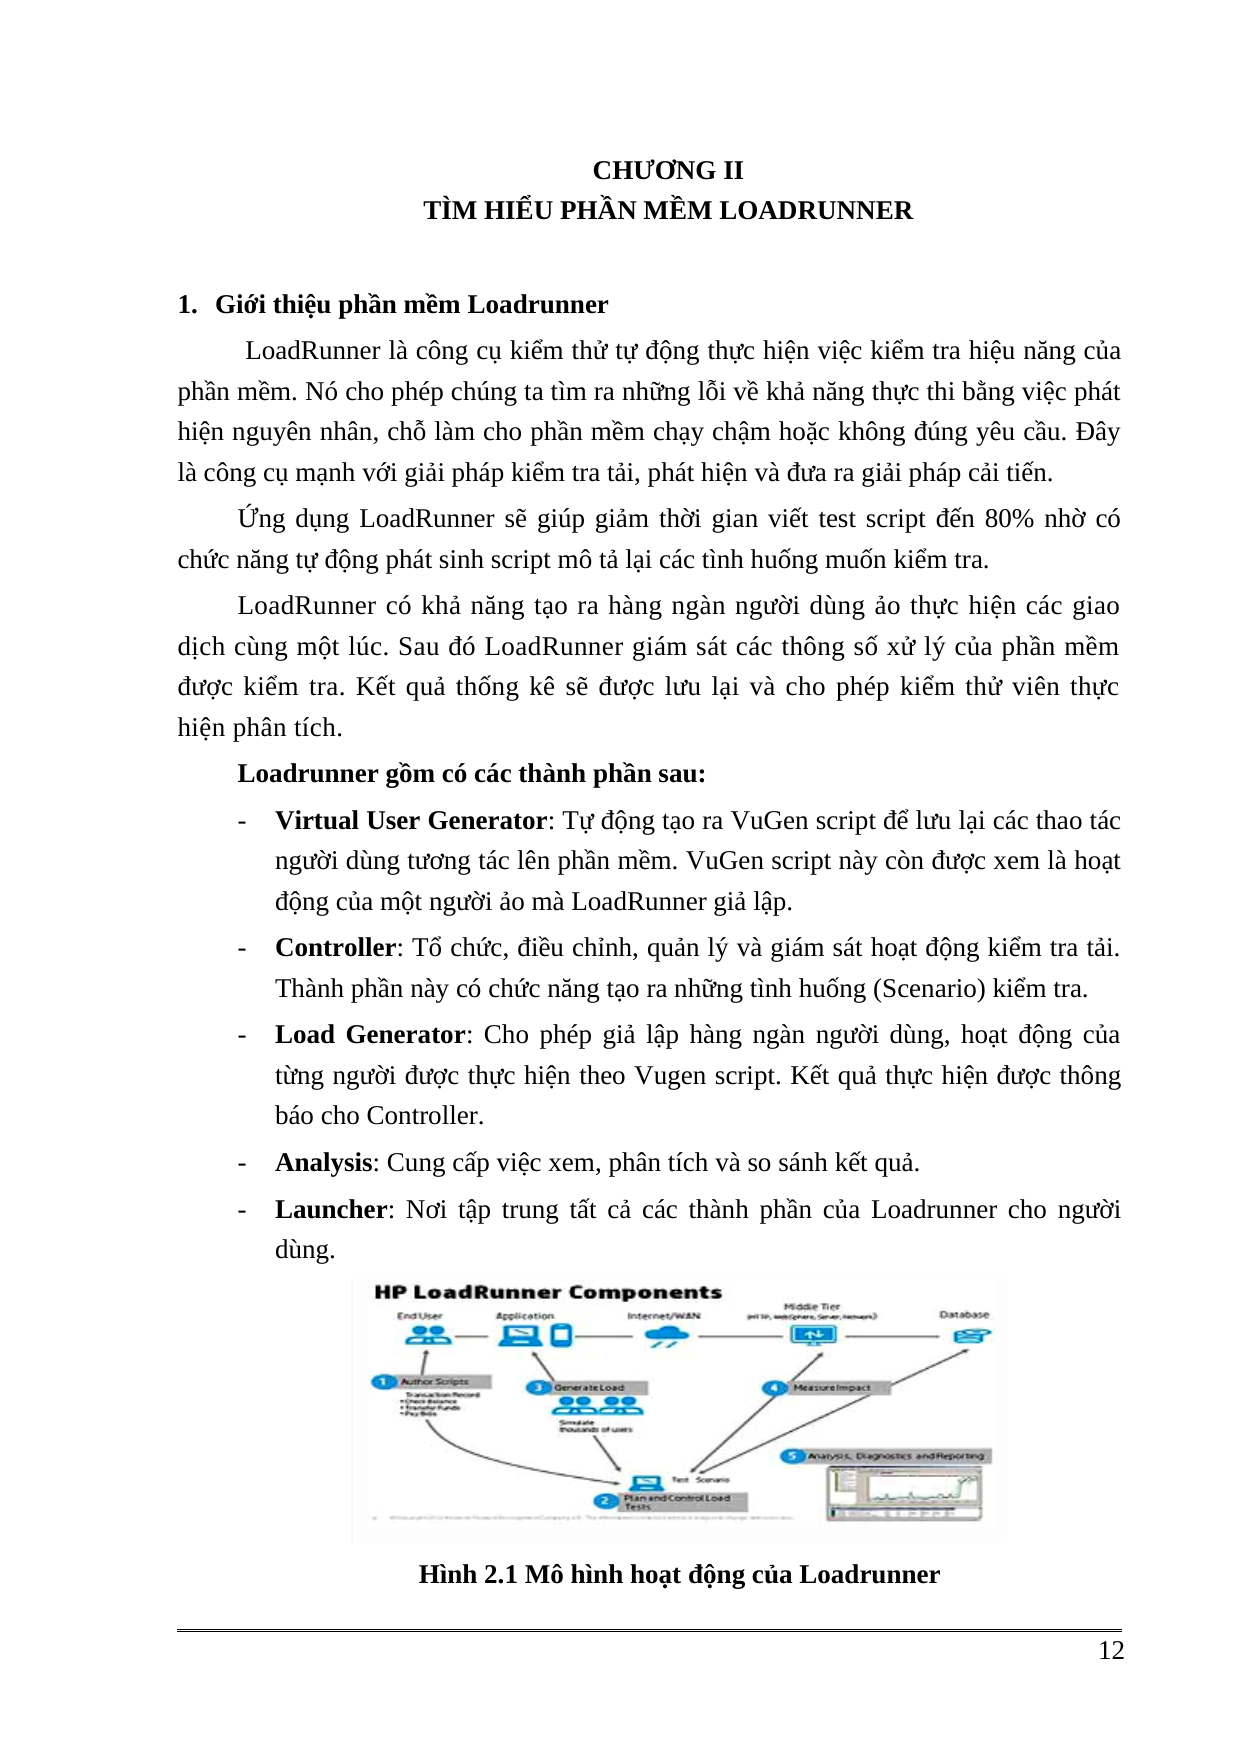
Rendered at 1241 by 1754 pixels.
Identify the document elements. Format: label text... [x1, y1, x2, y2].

text Ứng dụng LoadRunner sẽ giúp giảm thời gian viết test script đến 80% nhờ có chức năng tự động phát sinh script mô tả lại các tình huống muốn kiểm tra. [177, 502, 1122, 574]
list Launcher: Nơi tập trung tất cả các thành phần của Loadrunner cho người dùng. [237, 1193, 1122, 1264]
list Analysis: Cung cấp việc xem, phân tích và so sánh kết quả. [237, 1146, 1122, 1177]
list Virtual User Generator: Tự động tạo ra VuGen script để lưu lại các thao tác người dùng tương tác lên phần mềm. VuGen script này còn được xem là hoạt động của một người ảo mà LoadRunner giả lập. [237, 804, 1122, 916]
list Giới thiệu phần mềm Loadrunner [177, 288, 1122, 319]
text CHƯƠNG II TÌM HIỂU PHẦN MỀM LOADRUNNER [215, 154, 1122, 226]
text LoadRunner là công cụ kiểm thử tự động thực hiện việc kiểm tra hiệu năng của phần mềm. Nó cho phép chúng ta tìm ra những lỗi về khả năng thực thi bằng việc phát hiện nguyên nhân, chỗ làm cho phần mềm chạy chậm hoặc không đúng yêu cầu. Đây là công cụ mạnh với giải pháp kiểm tra tải, phát hiện và đưa ra giải pháp cải tiến. [177, 334, 1122, 487]
list Load Generator: Cho phép giả lập hàng ngàn người dùng, hoạt động của từng người được thực hiện theo Vugen script. Kết quả thực hiện được thông báo cho Controller. [237, 1018, 1122, 1131]
list Controller: Tổ chức, điều chỉnh, quản lý và giám sát hoạt động kiểm tra tải. Thành phần này có chức năng tạo ra những tình huống (Scenario) kiểm tra. [237, 931, 1122, 1003]
text Hình 2.1 Mô hình hoạt động của Loadrunner [237, 1558, 1122, 1589]
text Loadrunner gồm có các thành phần sau: [177, 757, 1122, 788]
picture [351, 1279, 1008, 1543]
text LoadRunner có khả năng tạo ra hàng ngàn người dùng ảo thực hiện các giao dịch cùng một lúc. Sau đó LoadRunner giám sát các thông số xử lý của phần mềm được kiểm tra. Kết quả thống kê sẽ được lưu lại và cho phép kiểm thử viên thực hiện phân tích. [177, 589, 1122, 742]
